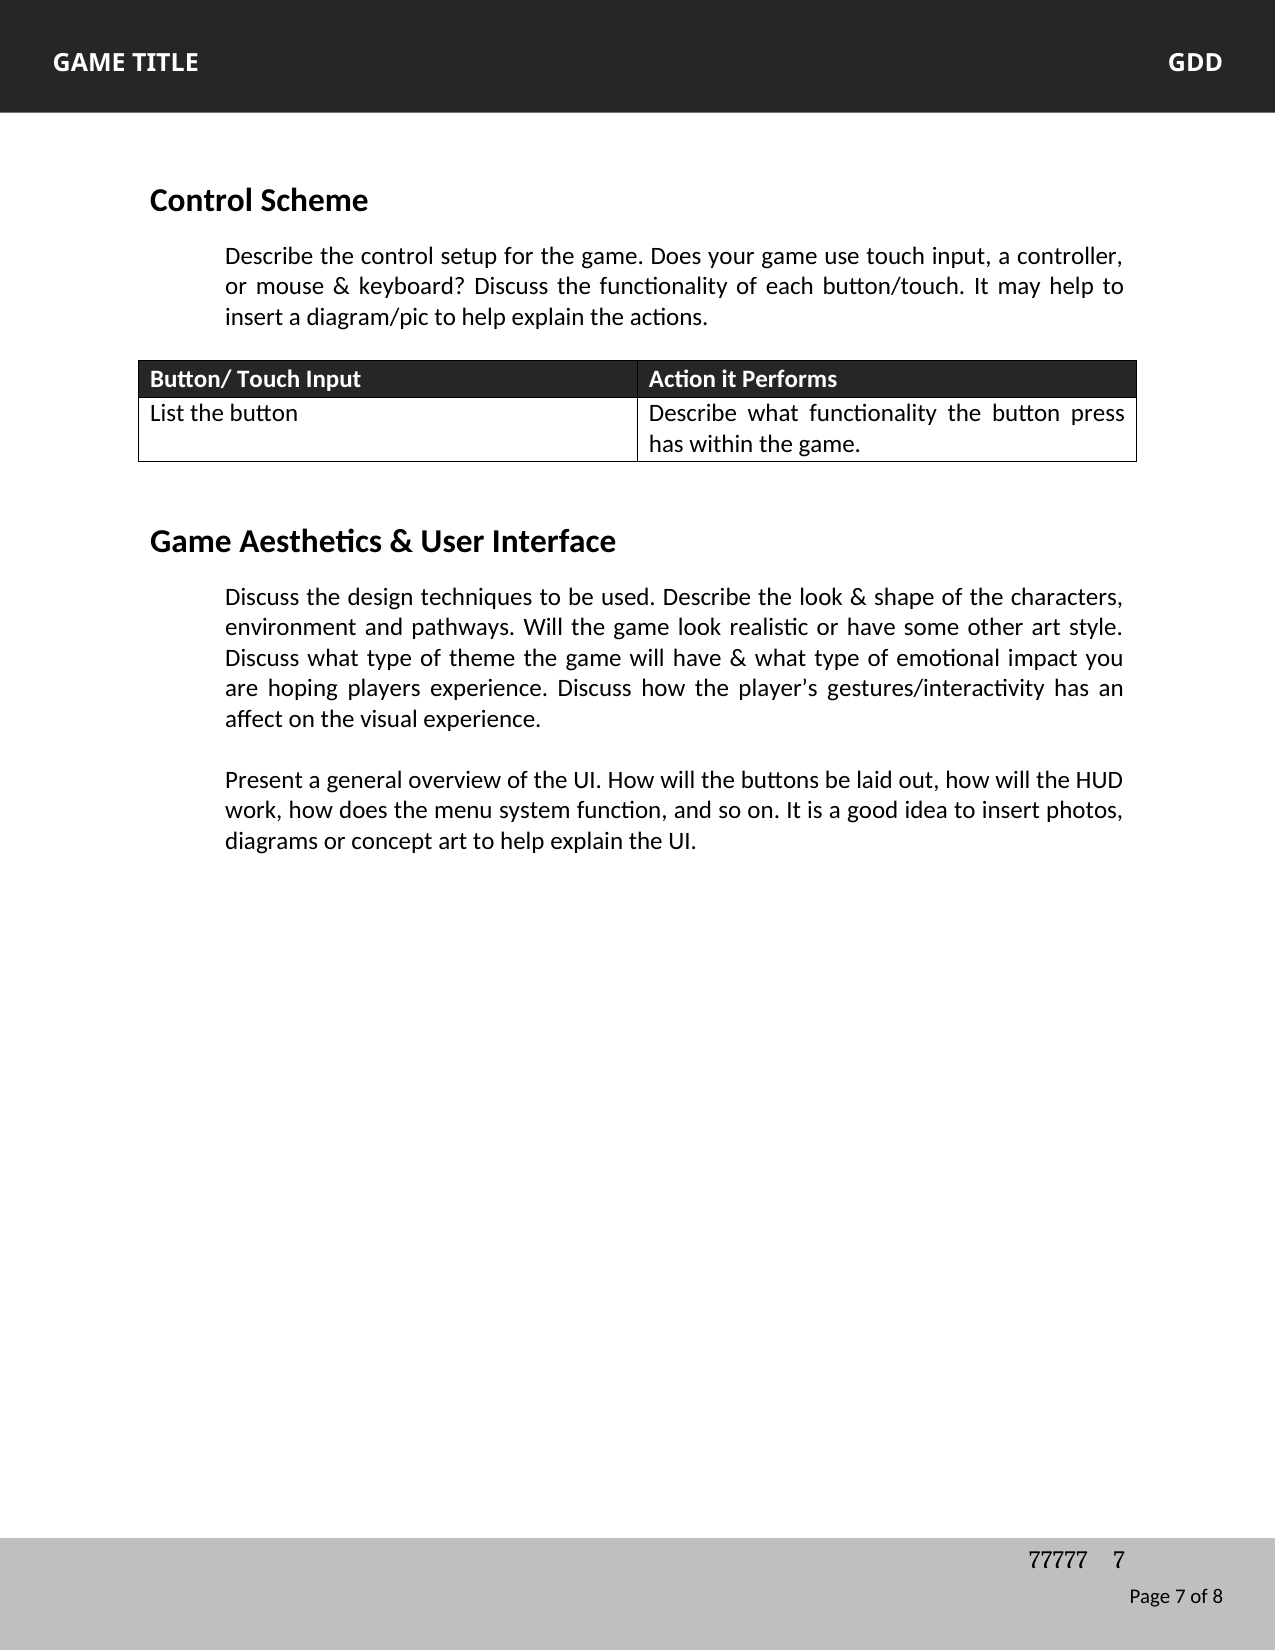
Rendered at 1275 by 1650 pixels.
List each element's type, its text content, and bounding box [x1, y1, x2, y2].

text Present a general overview of the UI. How will the buttons be laid out, how will the HUD work, how does the menu system function, and so on. It is a good idea to insert photos, diagrams or concept art to help explain the UI. [225, 764, 1125, 855]
table_cell List the button [139, 398, 637, 461]
text Describe the control setup for the game. Does your game use touch input, a controller, or mouse & keyboard? Discuss the functionality of each button/touch. It may help to insert a diagram/pic to help explain the actions. [225, 240, 1125, 331]
table_header Button/ Touch Input [139, 361, 637, 397]
subtitle Game Aesthetics & User Interface [150, 520, 1125, 560]
text Discuss the design techniques to be used. Describe the look & shape of the characters, environment and pathways. Will the game look realistic or have some other art style. Discuss what type of theme the game will have & what type of emotional impact you are hoping players experience. Discuss how the player’s gestures/interactivity has an affect on the visual experience. [225, 581, 1125, 733]
subtitle Control Scheme [150, 179, 1125, 219]
table_header Action it Performs [638, 361, 1136, 397]
table_cell Describe what functionality the button press has within the game. [638, 398, 1136, 461]
